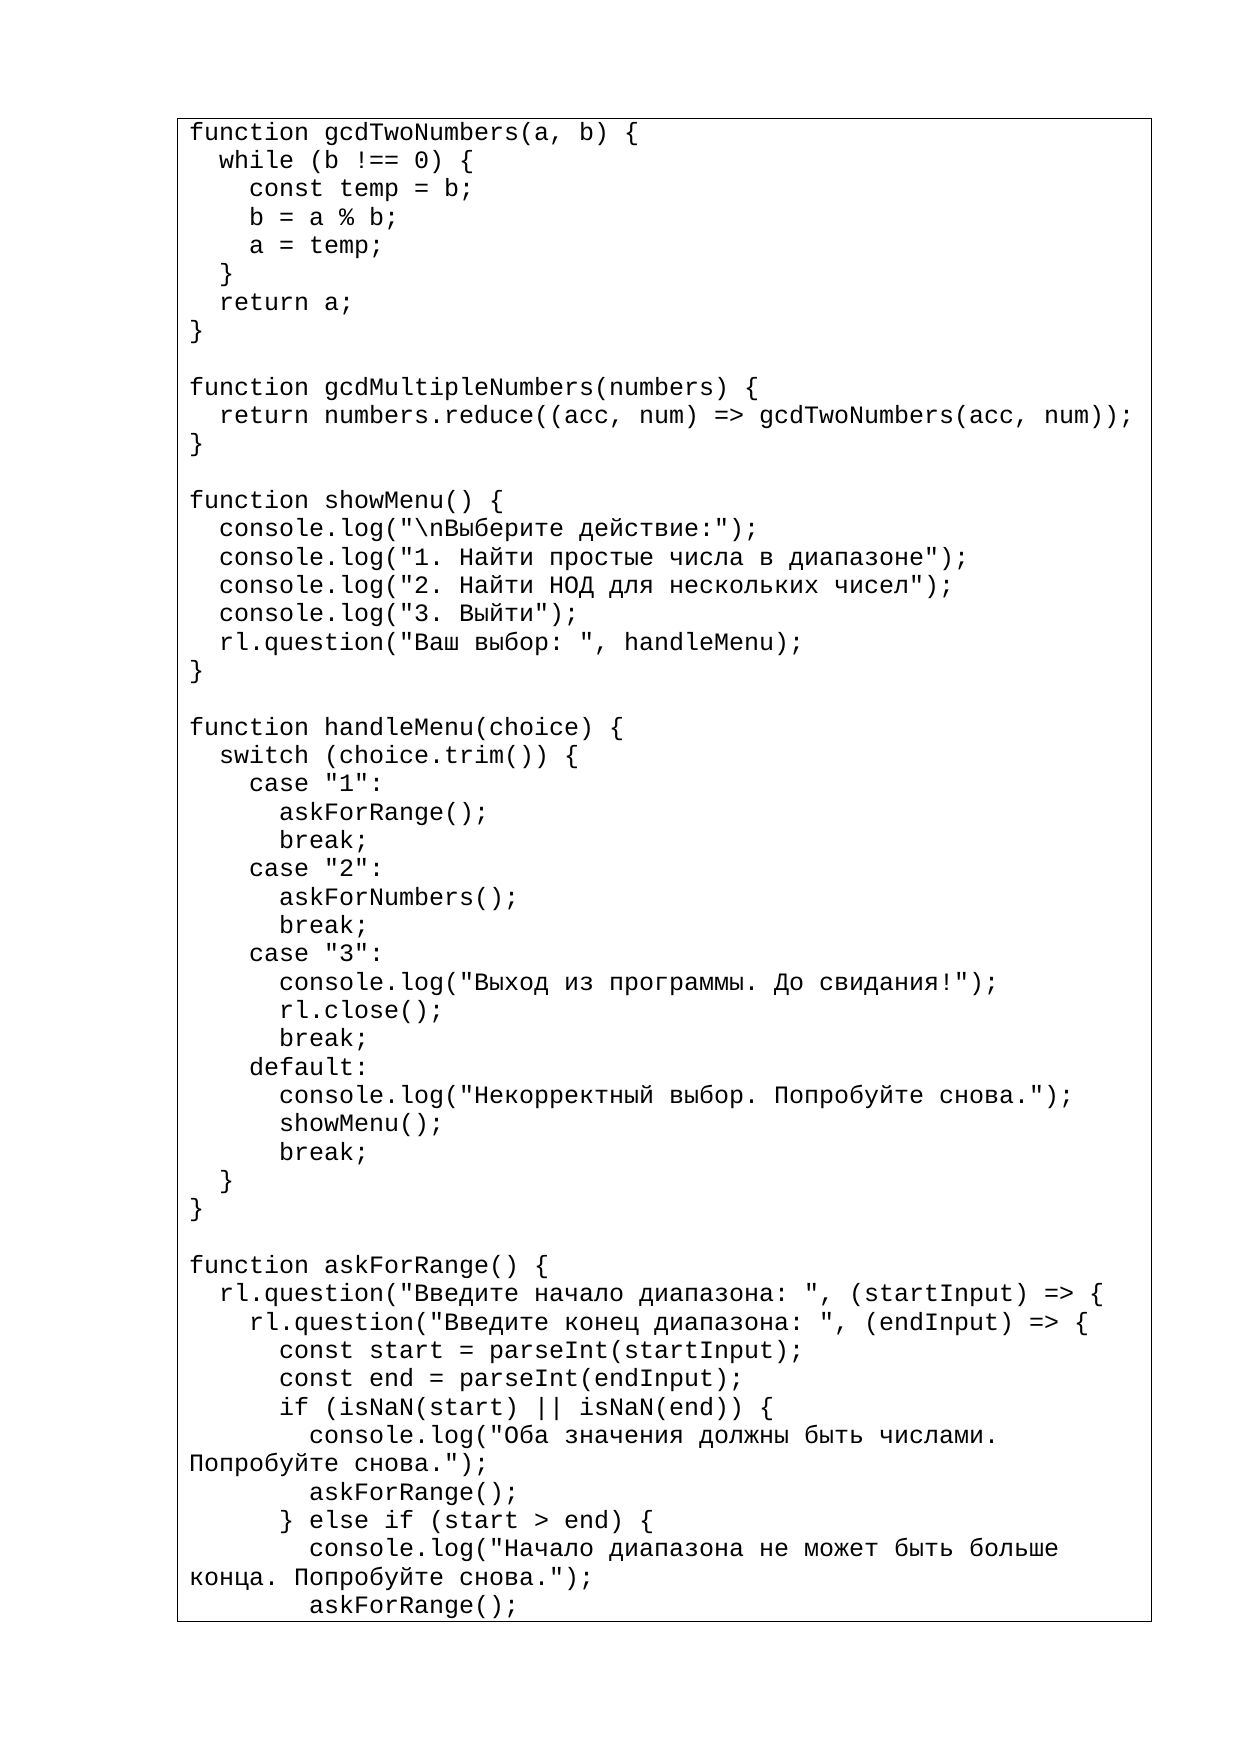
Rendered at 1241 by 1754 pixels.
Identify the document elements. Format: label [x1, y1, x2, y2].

table_header [178, 119, 1151, 1621]
